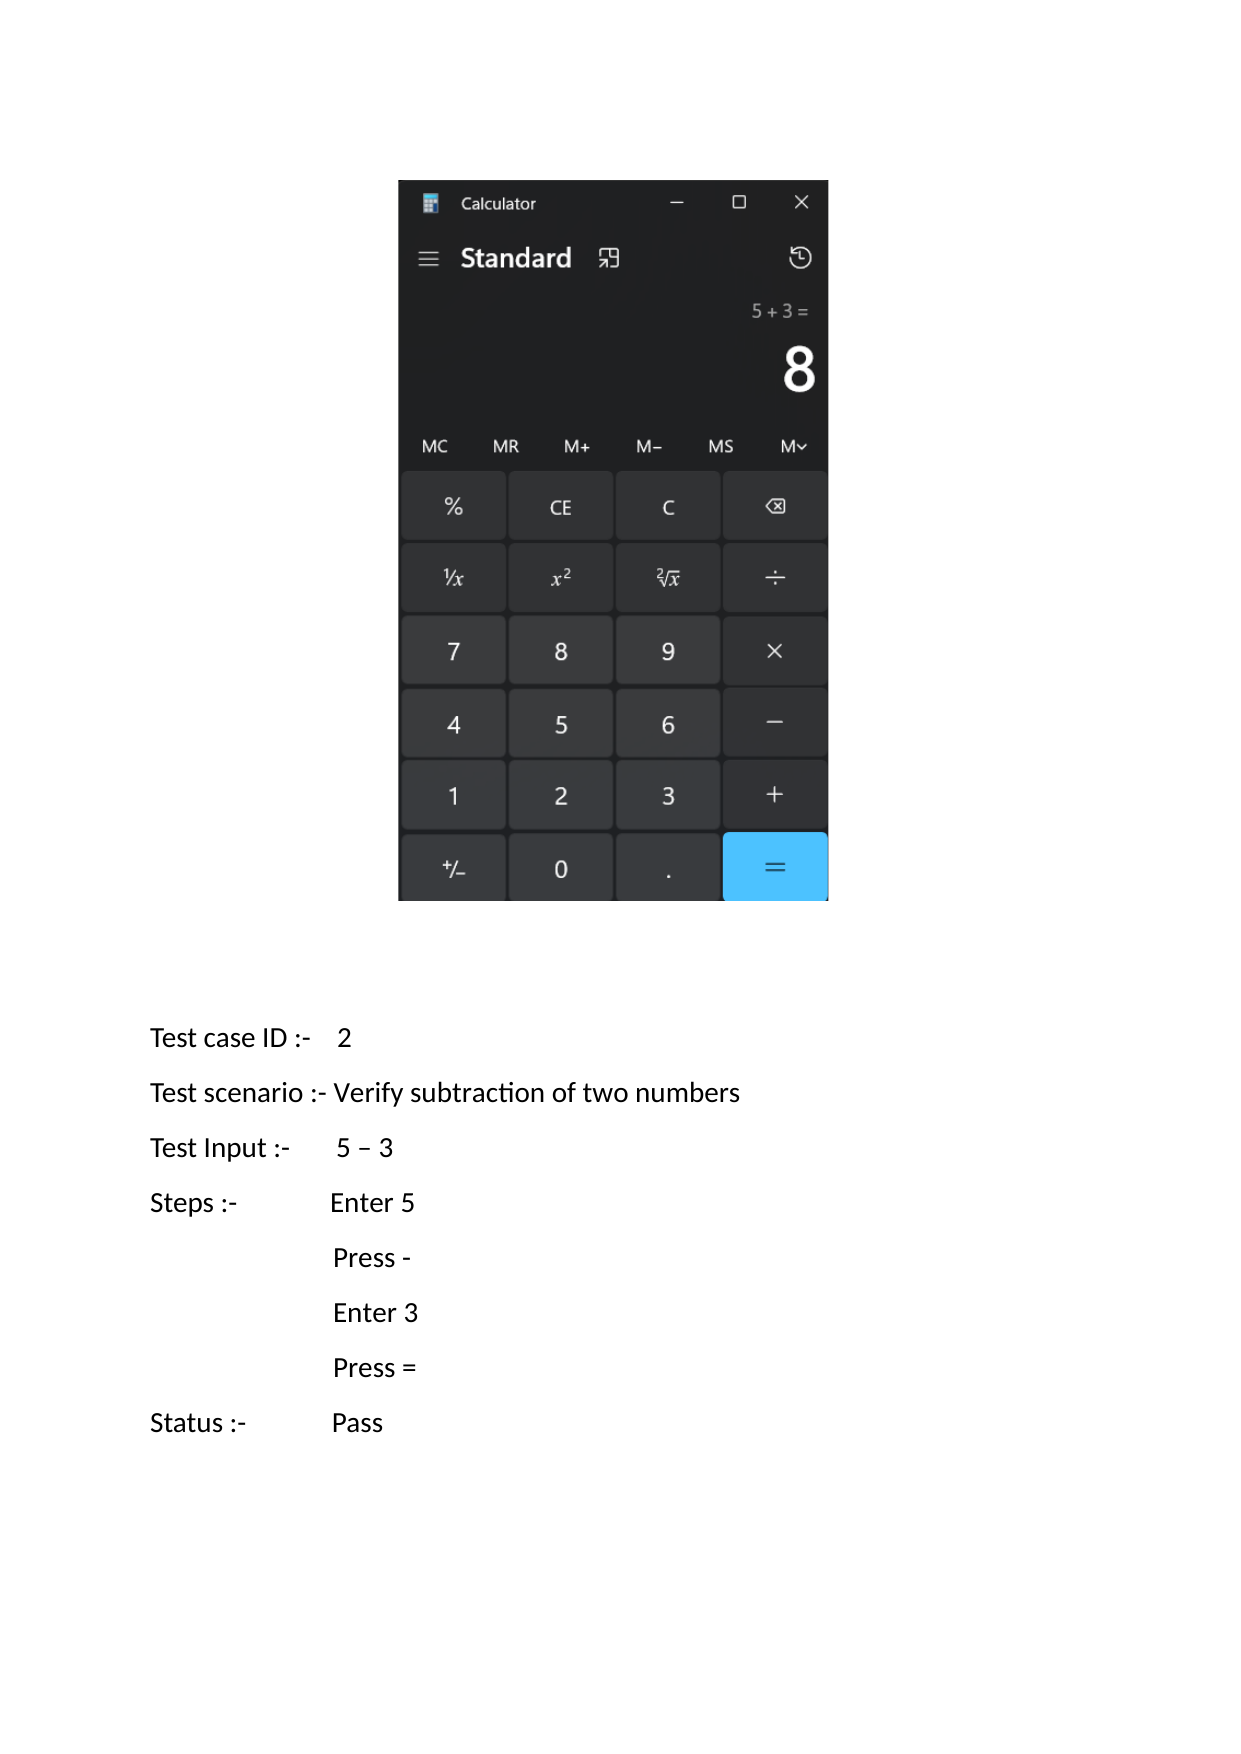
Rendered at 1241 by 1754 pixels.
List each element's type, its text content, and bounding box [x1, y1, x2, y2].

text Press = [300, 1349, 1090, 1385]
picture [398, 180, 829, 901]
text Press - [300, 1239, 1090, 1275]
text Steps :- Enter 5 [150, 1184, 1090, 1220]
text Test Input :- 5 – 3 [150, 1129, 1090, 1164]
text Test case ID :- 2 [150, 1019, 1090, 1054]
text Test scenario :- Verify subtraction of two numbers [150, 1074, 1090, 1109]
text Status :- Pass [150, 1404, 1090, 1440]
text Enter 3 [300, 1294, 1090, 1330]
